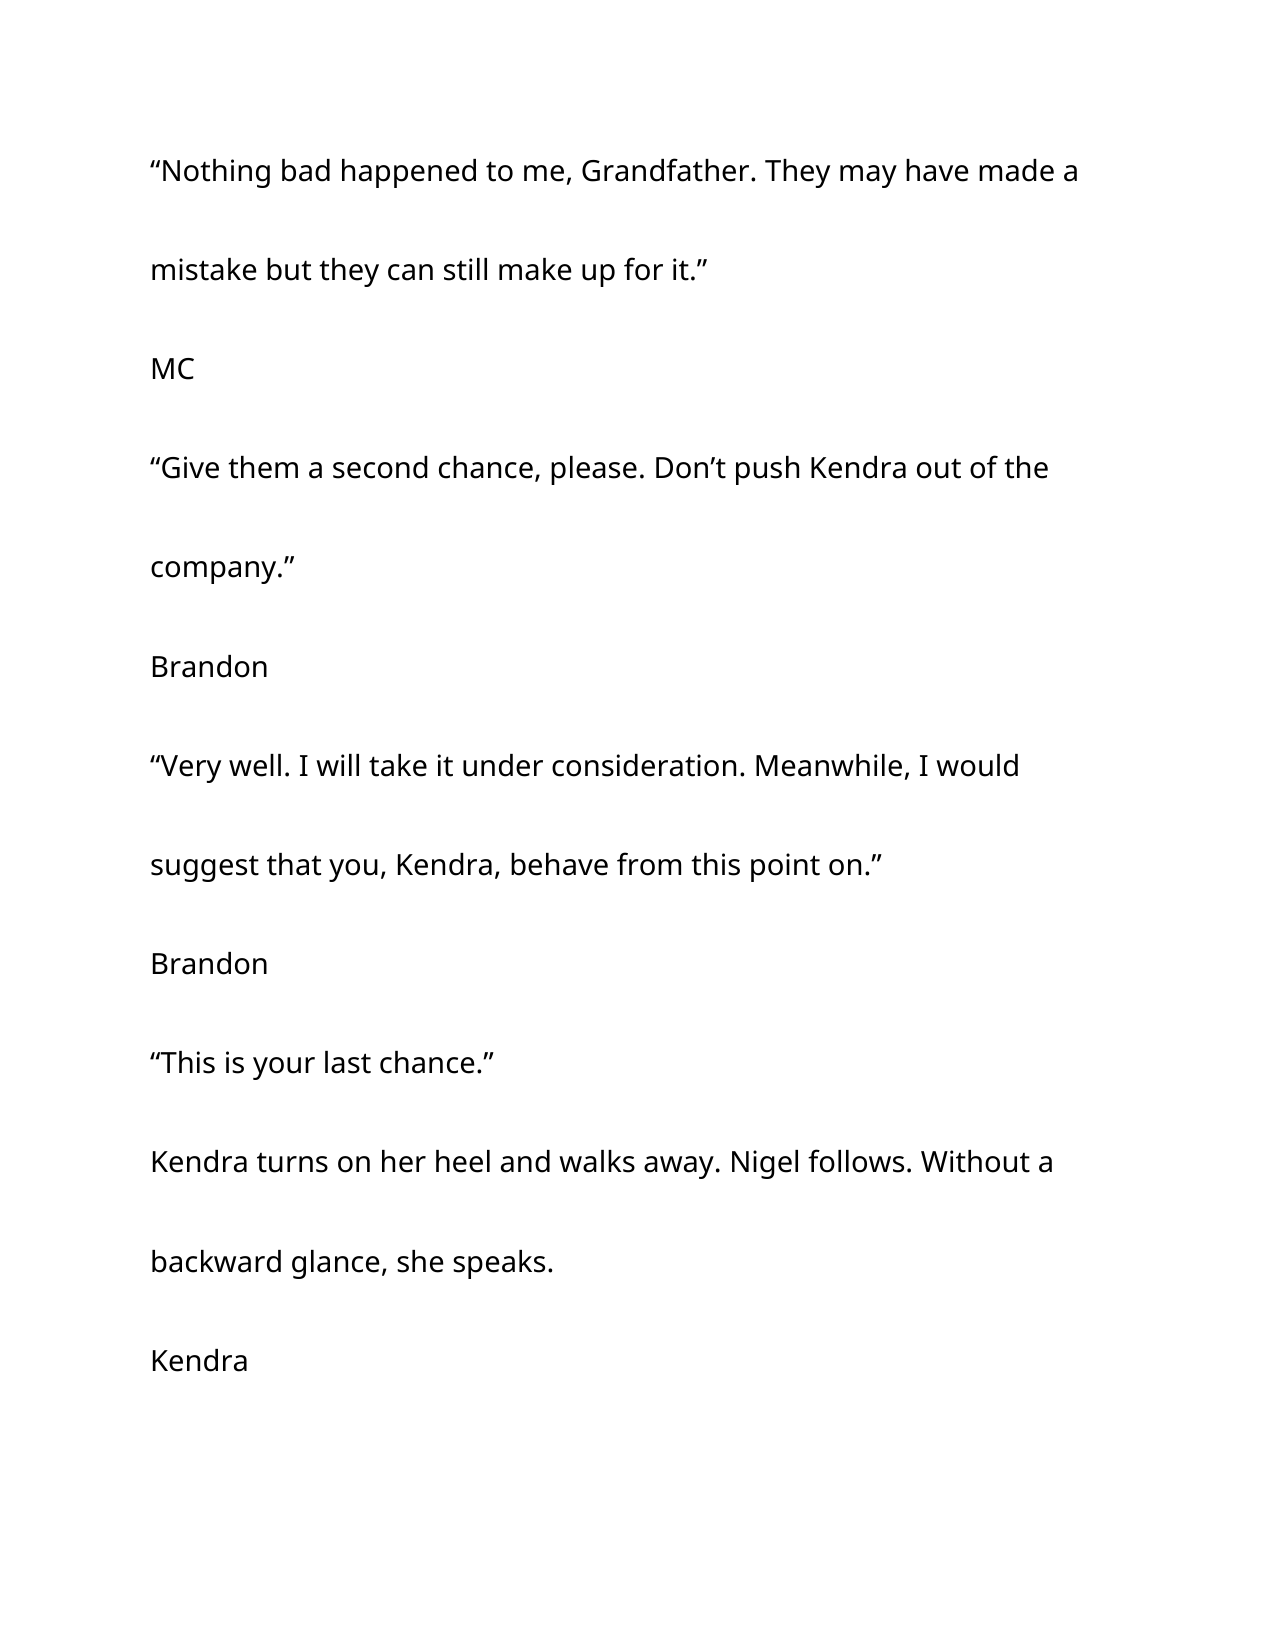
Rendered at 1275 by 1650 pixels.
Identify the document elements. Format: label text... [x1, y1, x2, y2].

text “Nothing bad happened to me, Grandfather. They may have made a mistake but they can still make up for it.” [150, 150, 1125, 289]
text “Give them a second chance, please. Don’t push Kendra out of the company.” [150, 447, 1125, 586]
text “Very well. I will take it under consideration. Meanwhile, I would suggest that you, Kendra, behave from this point on.” [150, 745, 1125, 884]
text Brandon [150, 943, 1125, 983]
text MC [150, 348, 1125, 388]
text Brandon [150, 646, 1125, 686]
text Kendra [150, 1340, 1125, 1380]
text “This is your last chance.” [150, 1042, 1125, 1082]
text Kendra turns on her heel and walks away. Nigel follows. Without a backward glance, she speaks. [150, 1142, 1125, 1281]
